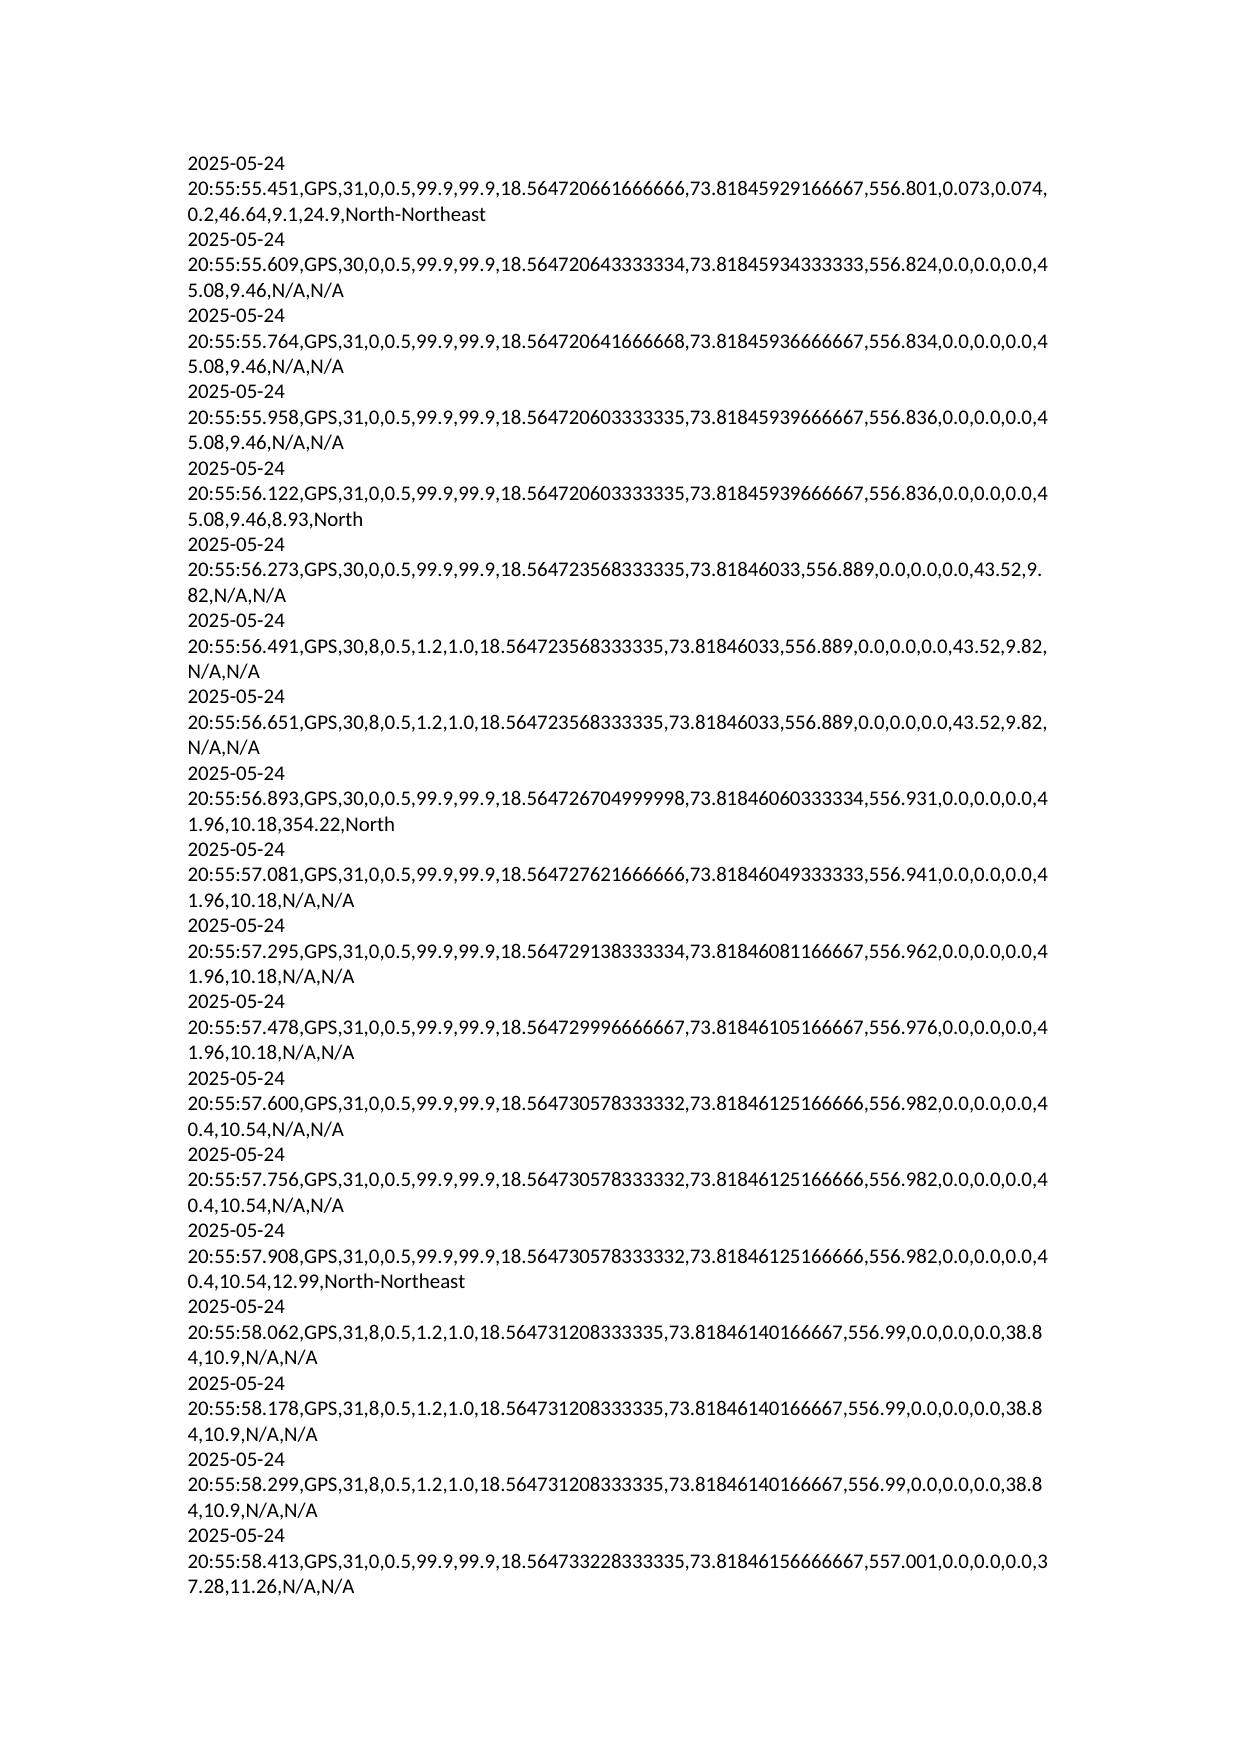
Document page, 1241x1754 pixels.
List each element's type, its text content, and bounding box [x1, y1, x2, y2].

text 2025-05-24 20:55:57.756,GPS,31,0,0.5,99.9,99.9,18.564730578333332,73.81846125166666,556.982,0.0,0.0,0.0,40.4,10.54,N/A,N/A [187, 1141, 1053, 1217]
text 2025-05-24 20:55:57.295,GPS,31,0,0.5,99.9,99.9,18.564729138333334,73.81846081166667,556.962,0.0,0.0,0.0,41.96,10.18,N/A,N/A [187, 912, 1053, 989]
text 2025-05-24 20:55:55.764,GPS,31,0,0.5,99.9,99.9,18.564720641666668,73.81845936666667,556.834,0.0,0.0,0.0,45.08,9.46,N/A,N/A [187, 302, 1053, 379]
text 2025-05-24 20:55:58.178,GPS,31,8,0.5,1.2,1.0,18.564731208333335,73.81846140166667,556.99,0.0,0.0,0.0,38.84,10.9,N/A,N/A [187, 1370, 1053, 1446]
text 2025-05-24 20:55:58.299,GPS,31,8,0.5,1.2,1.0,18.564731208333335,73.81846140166667,556.99,0.0,0.0,0.0,38.84,10.9,N/A,N/A [187, 1446, 1053, 1522]
text 2025-05-24 20:55:55.451,GPS,31,0,0.5,99.9,99.9,18.564720661666666,73.81845929166667,556.801,0.073,0.074,0.2,46.64,9.1,24.9,North-Northeast [187, 150, 1053, 226]
text 2025-05-24 20:55:58.413,GPS,31,0,0.5,99.9,99.9,18.564733228333335,73.81846156666667,557.001,0.0,0.0,0.0,37.28,11.26,N/A,N/A [187, 1522, 1053, 1599]
text 2025-05-24 20:55:57.478,GPS,31,0,0.5,99.9,99.9,18.564729996666667,73.81846105166667,556.976,0.0,0.0,0.0,41.96,10.18,N/A,N/A [187, 989, 1053, 1065]
text 2025-05-24 20:55:56.491,GPS,30,8,0.5,1.2,1.0,18.564723568333335,73.81846033,556.889,0.0,0.0,0.0,43.52,9.82,N/A,N/A [187, 607, 1053, 684]
text 2025-05-24 20:55:56.273,GPS,30,0,0.5,99.9,99.9,18.564723568333335,73.81846033,556.889,0.0,0.0,0.0,43.52,9.82,N/A,N/A [187, 531, 1053, 607]
text 2025-05-24 20:55:57.081,GPS,31,0,0.5,99.9,99.9,18.564727621666666,73.81846049333333,556.941,0.0,0.0,0.0,41.96,10.18,N/A,N/A [187, 836, 1053, 912]
text 2025-05-24 20:55:56.651,GPS,30,8,0.5,1.2,1.0,18.564723568333335,73.81846033,556.889,0.0,0.0,0.0,43.52,9.82,N/A,N/A [187, 684, 1053, 760]
text 2025-05-24 20:55:58.062,GPS,31,8,0.5,1.2,1.0,18.564731208333335,73.81846140166667,556.99,0.0,0.0,0.0,38.84,10.9,N/A,N/A [187, 1294, 1053, 1370]
text 2025-05-24 20:55:55.609,GPS,30,0,0.5,99.9,99.9,18.564720643333334,73.81845934333333,556.824,0.0,0.0,0.0,45.08,9.46,N/A,N/A [187, 226, 1053, 302]
text 2025-05-24 20:55:57.600,GPS,31,0,0.5,99.9,99.9,18.564730578333332,73.81846125166666,556.982,0.0,0.0,0.0,40.4,10.54,N/A,N/A [187, 1065, 1053, 1141]
text 2025-05-24 20:55:57.908,GPS,31,0,0.5,99.9,99.9,18.564730578333332,73.81846125166666,556.982,0.0,0.0,0.0,40.4,10.54,12.99,North-Northeast [187, 1217, 1053, 1294]
text 2025-05-24 20:55:55.958,GPS,31,0,0.5,99.9,99.9,18.564720603333335,73.81845939666667,556.836,0.0,0.0,0.0,45.08,9.46,N/A,N/A [187, 379, 1053, 455]
text 2025-05-24 20:55:56.122,GPS,31,0,0.5,99.9,99.9,18.564720603333335,73.81845939666667,556.836,0.0,0.0,0.0,45.08,9.46,8.93,North [187, 455, 1053, 531]
text 2025-05-24 20:55:56.893,GPS,30,0,0.5,99.9,99.9,18.564726704999998,73.81846060333334,556.931,0.0,0.0,0.0,41.96,10.18,354.22,North [187, 760, 1053, 836]
